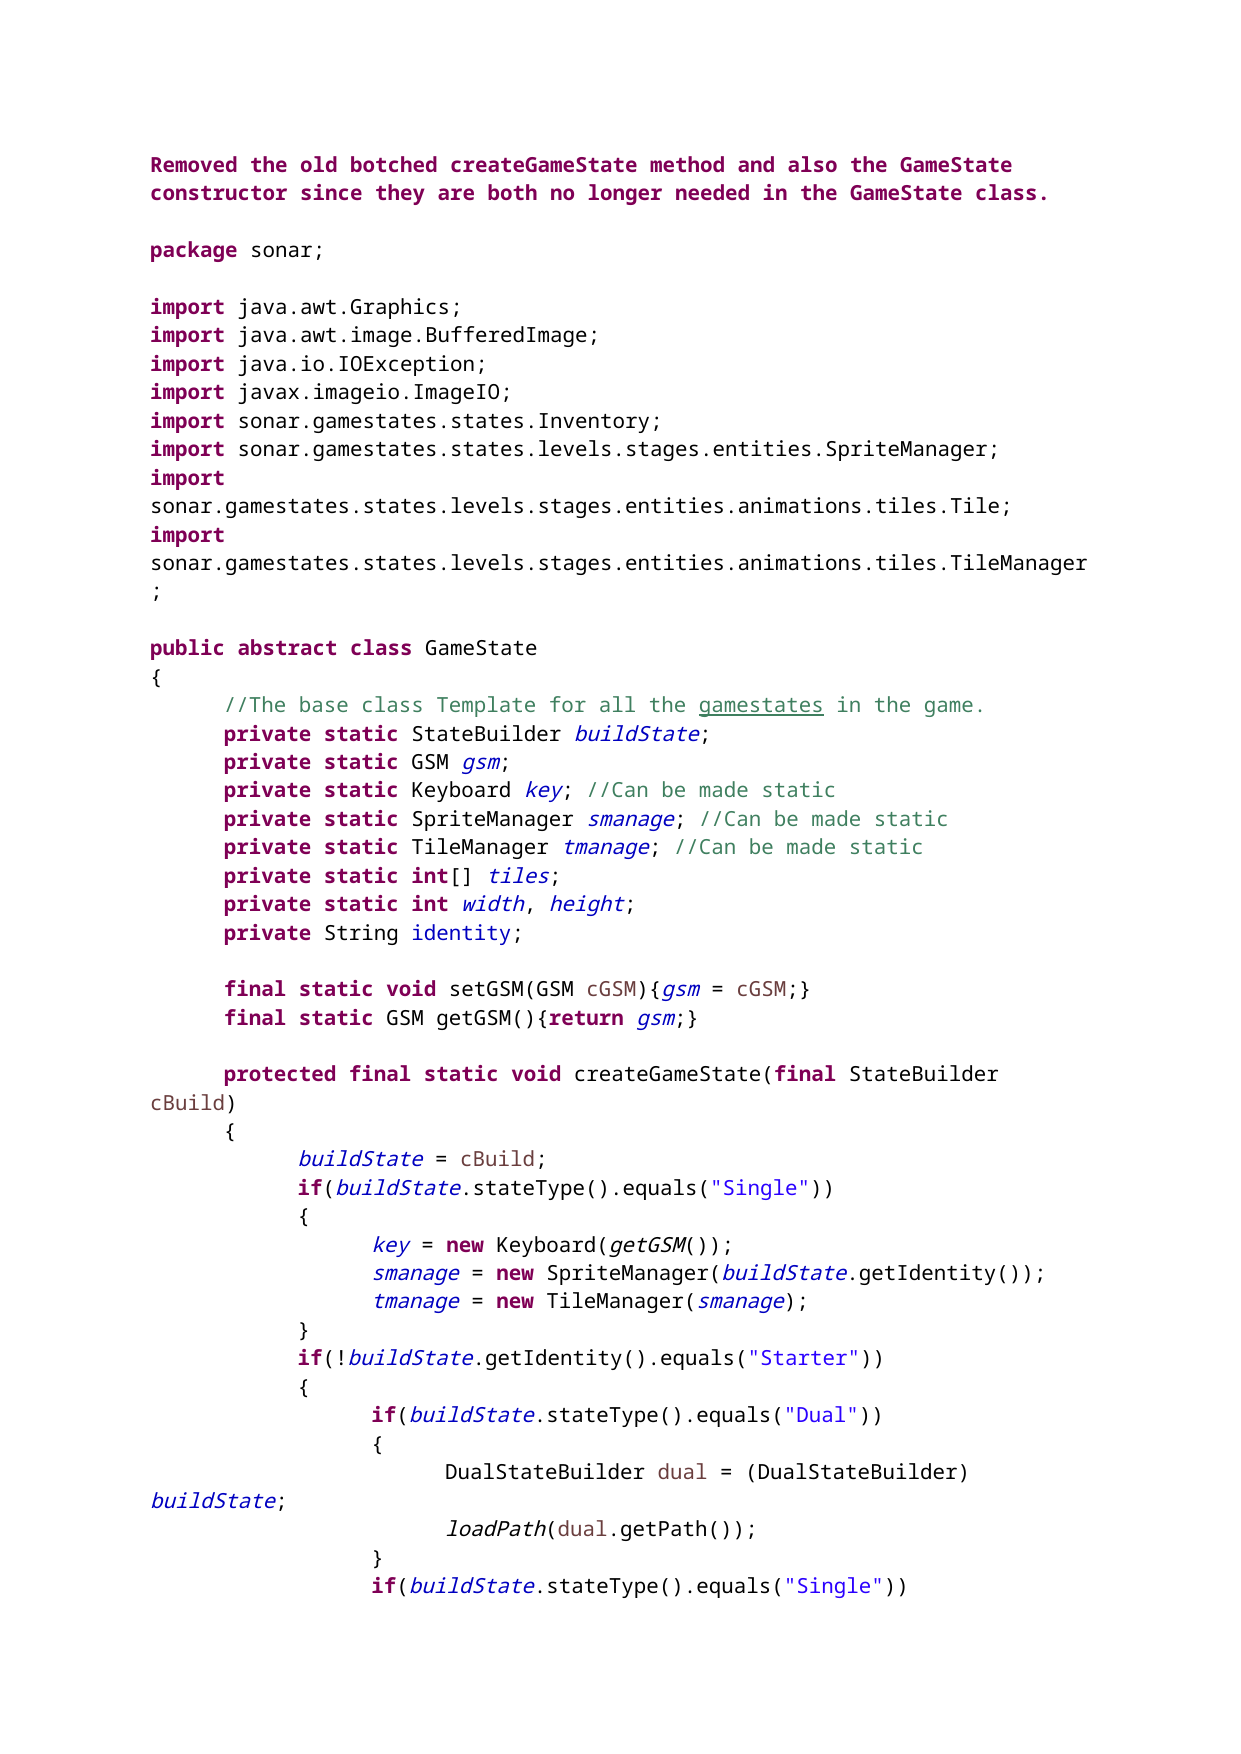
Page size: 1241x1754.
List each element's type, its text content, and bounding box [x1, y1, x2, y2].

text import java.awt.Graphics; [150, 292, 1090, 321]
text DualStateBuilder dual = (DualStateBuilder) buildState; [150, 1457, 1090, 1514]
text import sonar.gamestates.states.levels.stages.entities.SpriteManager; [150, 434, 1090, 463]
text if(buildState.stateType().equals("Single")) [150, 1173, 1090, 1201]
text private static TileManager tmanage; //Can be made static [150, 832, 1090, 861]
text if(buildState.stateType().equals("Single")) [150, 1571, 1090, 1599]
text package sonar; [150, 235, 1090, 264]
text import sonar.gamestates.states.levels.stages.entities.animations.tiles.TileManager; [150, 520, 1090, 605]
text { [150, 1429, 1090, 1457]
text if(buildState.stateType().equals("Dual")) [150, 1400, 1090, 1429]
text buildState = cBuild; [150, 1144, 1090, 1173]
text private static SpriteManager smanage; //Can be made static [150, 804, 1090, 832]
text Removed the old botched createGameState method and also the GameState constructor since they are both no longer needed in the GameState class. [150, 150, 1090, 207]
text if(!buildState.getIdentity().equals("Starter")) [150, 1343, 1090, 1372]
text tmanage = new TileManager(smanage); [150, 1287, 1090, 1315]
text import java.io.IOException; [150, 349, 1090, 377]
text //The base class Template for all the gamestates in the game. [150, 690, 1090, 719]
text import sonar.gamestates.states.levels.stages.entities.animations.tiles.Tile; [150, 463, 1090, 520]
text key = new Keyboard(getGSM()); [150, 1230, 1090, 1258]
text private static int[] tiles; [150, 861, 1090, 889]
text private String identity; [150, 918, 1090, 946]
text import sonar.gamestates.states.Inventory; [150, 406, 1090, 434]
text private static GSM gsm; [150, 747, 1090, 776]
text { [150, 1201, 1090, 1230]
text final static GSM getGSM(){return gsm;} [150, 1003, 1090, 1031]
text } [150, 1315, 1090, 1343]
text smanage = new SpriteManager(buildState.getIdentity()); [150, 1258, 1090, 1287]
text public abstract class GameState [150, 633, 1090, 662]
text { [150, 1372, 1090, 1400]
text import java.awt.image.BufferedImage; [150, 321, 1090, 349]
text final static void setGSM(GSM cGSM){gsm = cGSM;} [150, 974, 1090, 1003]
text import javax.imageio.ImageIO; [150, 377, 1090, 406]
text } [150, 1543, 1090, 1571]
text { [150, 1116, 1090, 1144]
text private static int width, height; [150, 889, 1090, 918]
text private static StateBuilder buildState; [150, 719, 1090, 747]
text private static Keyboard key; //Can be made static [150, 776, 1090, 804]
text loadPath(dual.getPath()); [150, 1514, 1090, 1543]
text protected final static void createGameState(final StateBuilder cBuild) [150, 1059, 1090, 1116]
text { [150, 662, 1090, 690]
